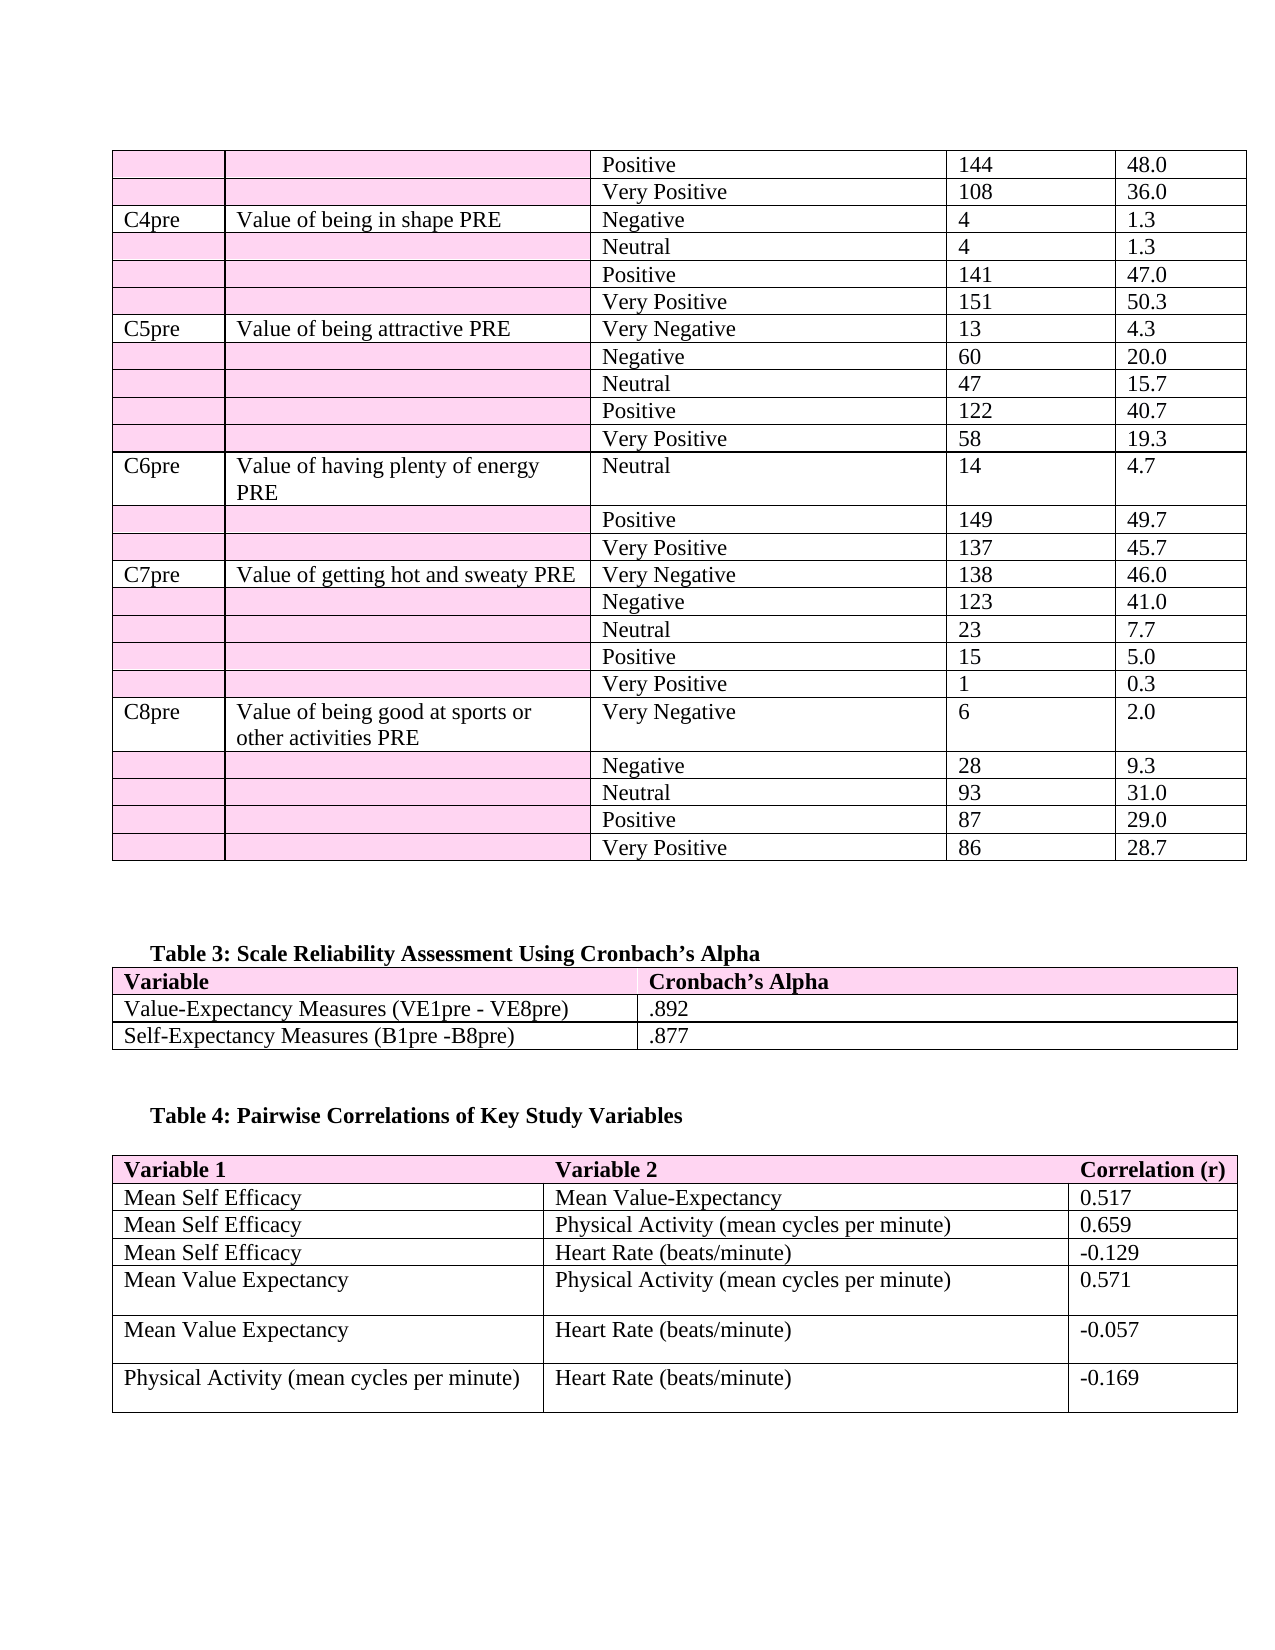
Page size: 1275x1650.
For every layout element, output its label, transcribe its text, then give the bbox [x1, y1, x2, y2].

table_cell 138 [947, 561, 1115, 587]
table_cell C7pre [113, 561, 224, 587]
table_cell [113, 616, 224, 642]
table_cell 4.7 [1116, 453, 1246, 505]
table_cell 49.7 [1116, 506, 1246, 532]
table_cell 87 [947, 806, 1115, 833]
table_cell [113, 151, 224, 177]
table_cell [226, 534, 590, 560]
table_cell [226, 370, 590, 397]
table_cell Positive [591, 806, 946, 833]
table_cell 58 [947, 425, 1115, 451]
text Table 3: Scale Reliability Assessment Using Cronbach’s Alpha [150, 940, 1125, 967]
table_cell 41.0 [1116, 588, 1246, 615]
table_cell -0.057 [1069, 1316, 1237, 1363]
table_cell 0.659 [1069, 1211, 1237, 1237]
table_cell [226, 671, 590, 697]
table_cell [226, 779, 590, 805]
table_cell Value of being good at sports or other activities PRE [226, 698, 590, 751]
table_cell 15.7 [1116, 370, 1246, 397]
table_cell 5.0 [1116, 643, 1246, 669]
table_cell 0.571 [1069, 1266, 1237, 1314]
table_cell Very Negative [591, 315, 946, 342]
table_cell .877 [638, 1023, 1237, 1049]
table_cell 40.7 [1116, 398, 1246, 424]
table_cell Very Negative [591, 698, 946, 751]
table_cell 149 [947, 506, 1115, 532]
table_cell 46.0 [1116, 561, 1246, 587]
table_cell Value of being in shape PRE [226, 206, 590, 232]
table_cell [113, 806, 224, 833]
table_header Variable 1 [113, 1156, 544, 1183]
table_cell Positive [591, 643, 946, 669]
table_cell Neutral [591, 616, 946, 642]
table_cell 7.7 [1116, 616, 1246, 642]
table_cell [226, 425, 590, 451]
table_cell 0.517 [1069, 1184, 1237, 1210]
table_cell 9.3 [1116, 752, 1246, 778]
table_cell 6 [947, 698, 1115, 751]
table_cell Self-Expectancy Measures (B1pre -B8pre) [113, 1023, 637, 1049]
table_cell Mean Self Efficacy [113, 1211, 543, 1237]
table_cell Positive [591, 398, 946, 424]
table_cell Negative [591, 752, 946, 778]
table_cell Very Positive [591, 671, 946, 697]
table_cell 4 [947, 206, 1115, 232]
table_cell Heart Rate (beats/minute) [544, 1364, 1068, 1412]
table_cell [226, 288, 590, 314]
table_cell 31.0 [1116, 779, 1246, 805]
table_cell 60 [947, 343, 1115, 369]
table_cell [113, 233, 224, 259]
table_cell 151 [947, 288, 1115, 314]
table_header Cronbach’s Alpha [638, 968, 1237, 994]
table_cell [113, 643, 224, 669]
table_cell 122 [947, 398, 1115, 424]
table_cell [226, 506, 590, 532]
table_cell Mean Self Efficacy [113, 1184, 543, 1210]
table_cell [113, 534, 224, 560]
table_cell 29.0 [1116, 806, 1246, 833]
table_cell C5pre [113, 315, 224, 342]
table_cell Physical Activity (mean cycles per minute) [544, 1266, 1068, 1314]
table_cell Negative [591, 588, 946, 615]
table_cell [113, 506, 224, 532]
table_cell Value of getting hot and sweaty PRE [226, 561, 590, 587]
table_cell Very Positive [591, 534, 946, 560]
table_cell [113, 179, 224, 205]
table_cell [113, 834, 224, 860]
table_cell -0.129 [1069, 1239, 1237, 1265]
table_cell 28.7 [1116, 834, 1246, 860]
table_cell Positive [591, 506, 946, 532]
table_cell Very Positive [591, 288, 946, 314]
table_cell C8pre [113, 698, 224, 751]
table_cell [226, 834, 590, 860]
table_cell [226, 261, 590, 287]
table_cell Positive [591, 151, 946, 177]
table_cell 2.0 [1116, 698, 1246, 751]
table_cell 14 [947, 453, 1115, 505]
table_cell Heart Rate (beats/minute) [544, 1239, 1068, 1265]
table_cell 123 [947, 588, 1115, 615]
table_cell Negative [591, 206, 946, 232]
text Table 4: Pairwise Correlations of Key Study Variables [150, 1103, 1125, 1129]
table_cell Positive [591, 261, 946, 287]
table_cell [226, 643, 590, 669]
table_cell [113, 370, 224, 397]
table_cell 86 [947, 834, 1115, 860]
table_cell [113, 671, 224, 697]
table_cell 4.3 [1116, 315, 1246, 342]
table_cell 23 [947, 616, 1115, 642]
table_cell 108 [947, 179, 1115, 205]
table_cell [226, 151, 590, 177]
table_cell [226, 752, 590, 778]
table_cell Mean Value Expectancy [113, 1266, 543, 1314]
table_cell 0.3 [1116, 671, 1246, 697]
table_cell 93 [947, 779, 1115, 805]
table_cell 137 [947, 534, 1115, 560]
table_cell 28 [947, 752, 1115, 778]
table_cell Physical Activity (mean cycles per minute) [113, 1364, 543, 1412]
table_cell [226, 343, 590, 369]
table_cell Neutral [591, 370, 946, 397]
table_cell [113, 261, 224, 287]
table_cell 19.3 [1116, 425, 1246, 451]
table_cell 50.3 [1116, 288, 1246, 314]
table_cell 15 [947, 643, 1115, 669]
table_cell Physical Activity (mean cycles per minute) [544, 1211, 1068, 1237]
table_cell 1 [947, 671, 1115, 697]
table_cell [113, 343, 224, 369]
table_cell 20.0 [1116, 343, 1246, 369]
table_cell Heart Rate (beats/minute) [544, 1316, 1068, 1363]
table_cell 48.0 [1116, 151, 1246, 177]
table_cell 1.3 [1116, 206, 1246, 232]
table_cell Very Positive [591, 425, 946, 451]
table_cell [226, 398, 590, 424]
table_cell 47.0 [1116, 261, 1246, 287]
table_cell [113, 752, 224, 778]
table_cell -0.169 [1069, 1364, 1237, 1412]
table_cell Mean Value Expectancy [113, 1316, 543, 1363]
table_cell 36.0 [1116, 179, 1246, 205]
table_header Variable [113, 968, 637, 994]
table_cell [113, 425, 224, 451]
table_cell Very Negative [591, 561, 946, 587]
table_cell Neutral [591, 453, 946, 505]
table_cell 1.3 [1116, 233, 1246, 259]
table_cell [113, 398, 224, 424]
table_cell 13 [947, 315, 1115, 342]
table_cell 45.7 [1116, 534, 1246, 560]
table_header Variable 2 [544, 1156, 1069, 1183]
table_cell Negative [591, 343, 946, 369]
table_cell [113, 288, 224, 314]
table_cell 141 [947, 261, 1115, 287]
table_cell 47 [947, 370, 1115, 397]
table_cell C4pre [113, 206, 224, 232]
table_cell [226, 233, 590, 259]
table_cell [113, 588, 224, 615]
table_cell Mean Value-Expectancy [544, 1184, 1068, 1210]
table_cell Very Positive [591, 179, 946, 205]
table_cell [226, 616, 590, 642]
table_cell [226, 179, 590, 205]
table_cell Neutral [591, 233, 946, 259]
table_cell Value-Expectancy Measures (VE1pre - VE8pre) [113, 995, 637, 1021]
table_cell [113, 779, 224, 805]
table_cell [226, 588, 590, 615]
table_cell .892 [638, 995, 1237, 1021]
table_cell C6pre [113, 453, 224, 505]
table_cell 4 [947, 233, 1115, 259]
table_cell [226, 806, 590, 833]
table_header Correlation (r) [1069, 1156, 1237, 1183]
table_cell Mean Self Efficacy [113, 1239, 543, 1265]
table_cell Neutral [591, 779, 946, 805]
table_cell Very Positive [591, 834, 946, 860]
table_cell Value of having plenty of energy PRE [226, 453, 590, 505]
table_cell 144 [947, 151, 1115, 177]
table_cell Value of being attractive PRE [226, 315, 590, 342]
